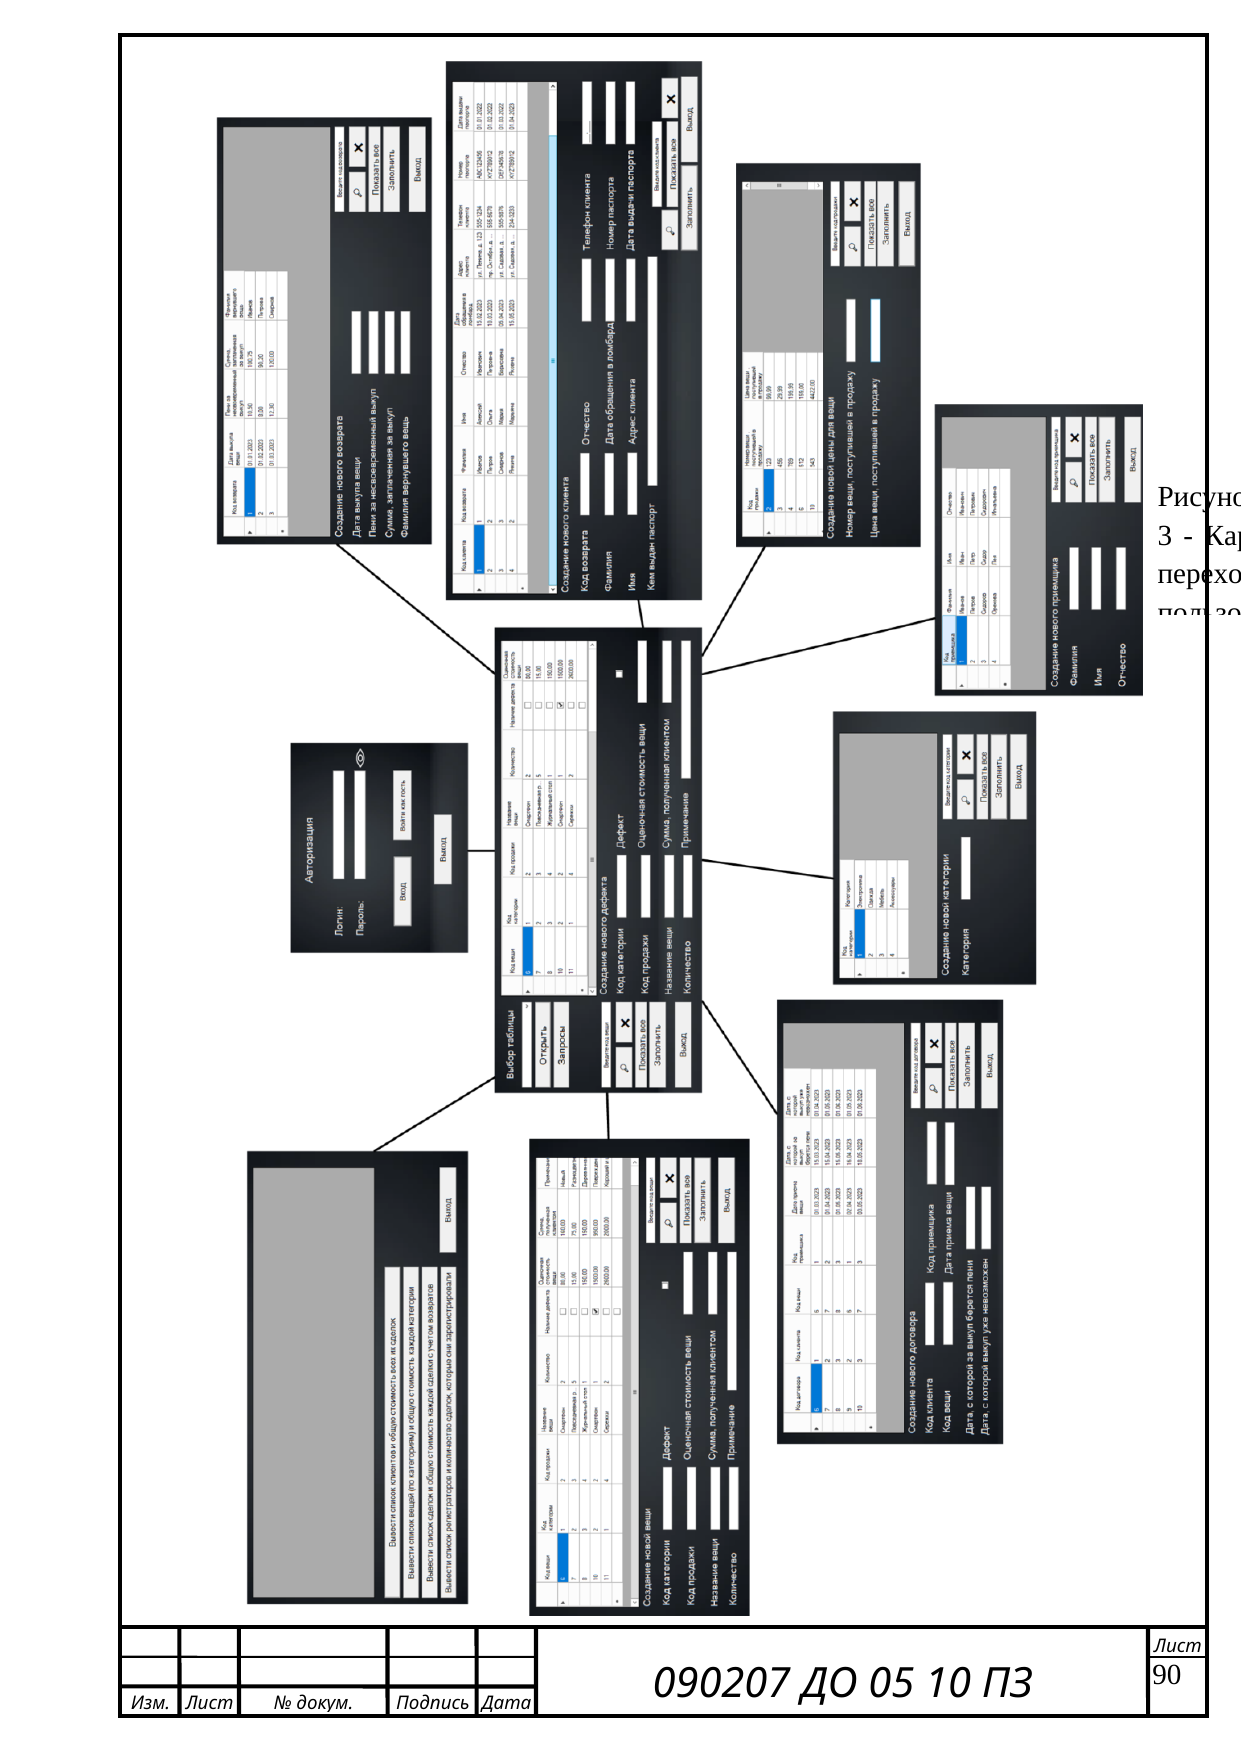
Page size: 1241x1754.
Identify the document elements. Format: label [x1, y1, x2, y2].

picture [218, 62, 1142, 1614]
